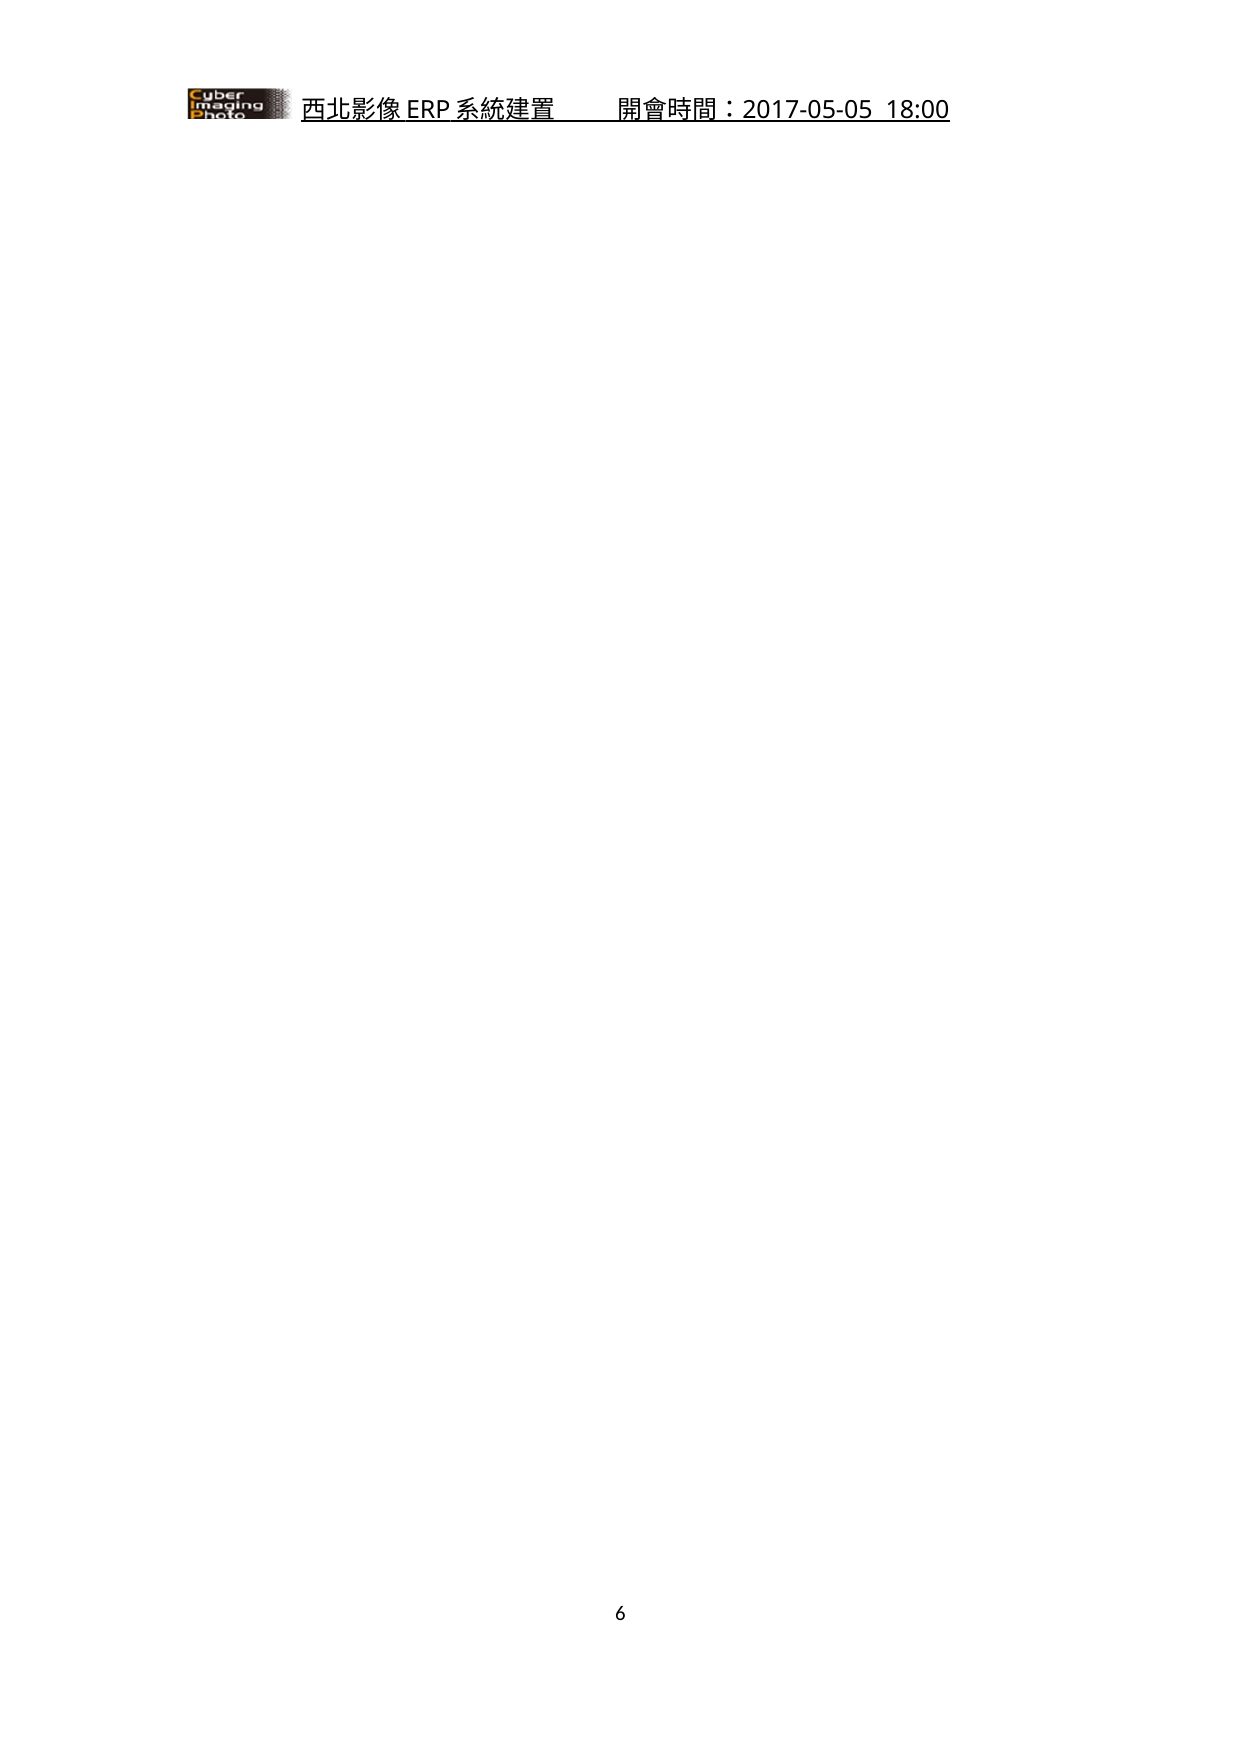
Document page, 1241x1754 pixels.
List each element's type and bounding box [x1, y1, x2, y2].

picture [187, 88, 301, 119]
